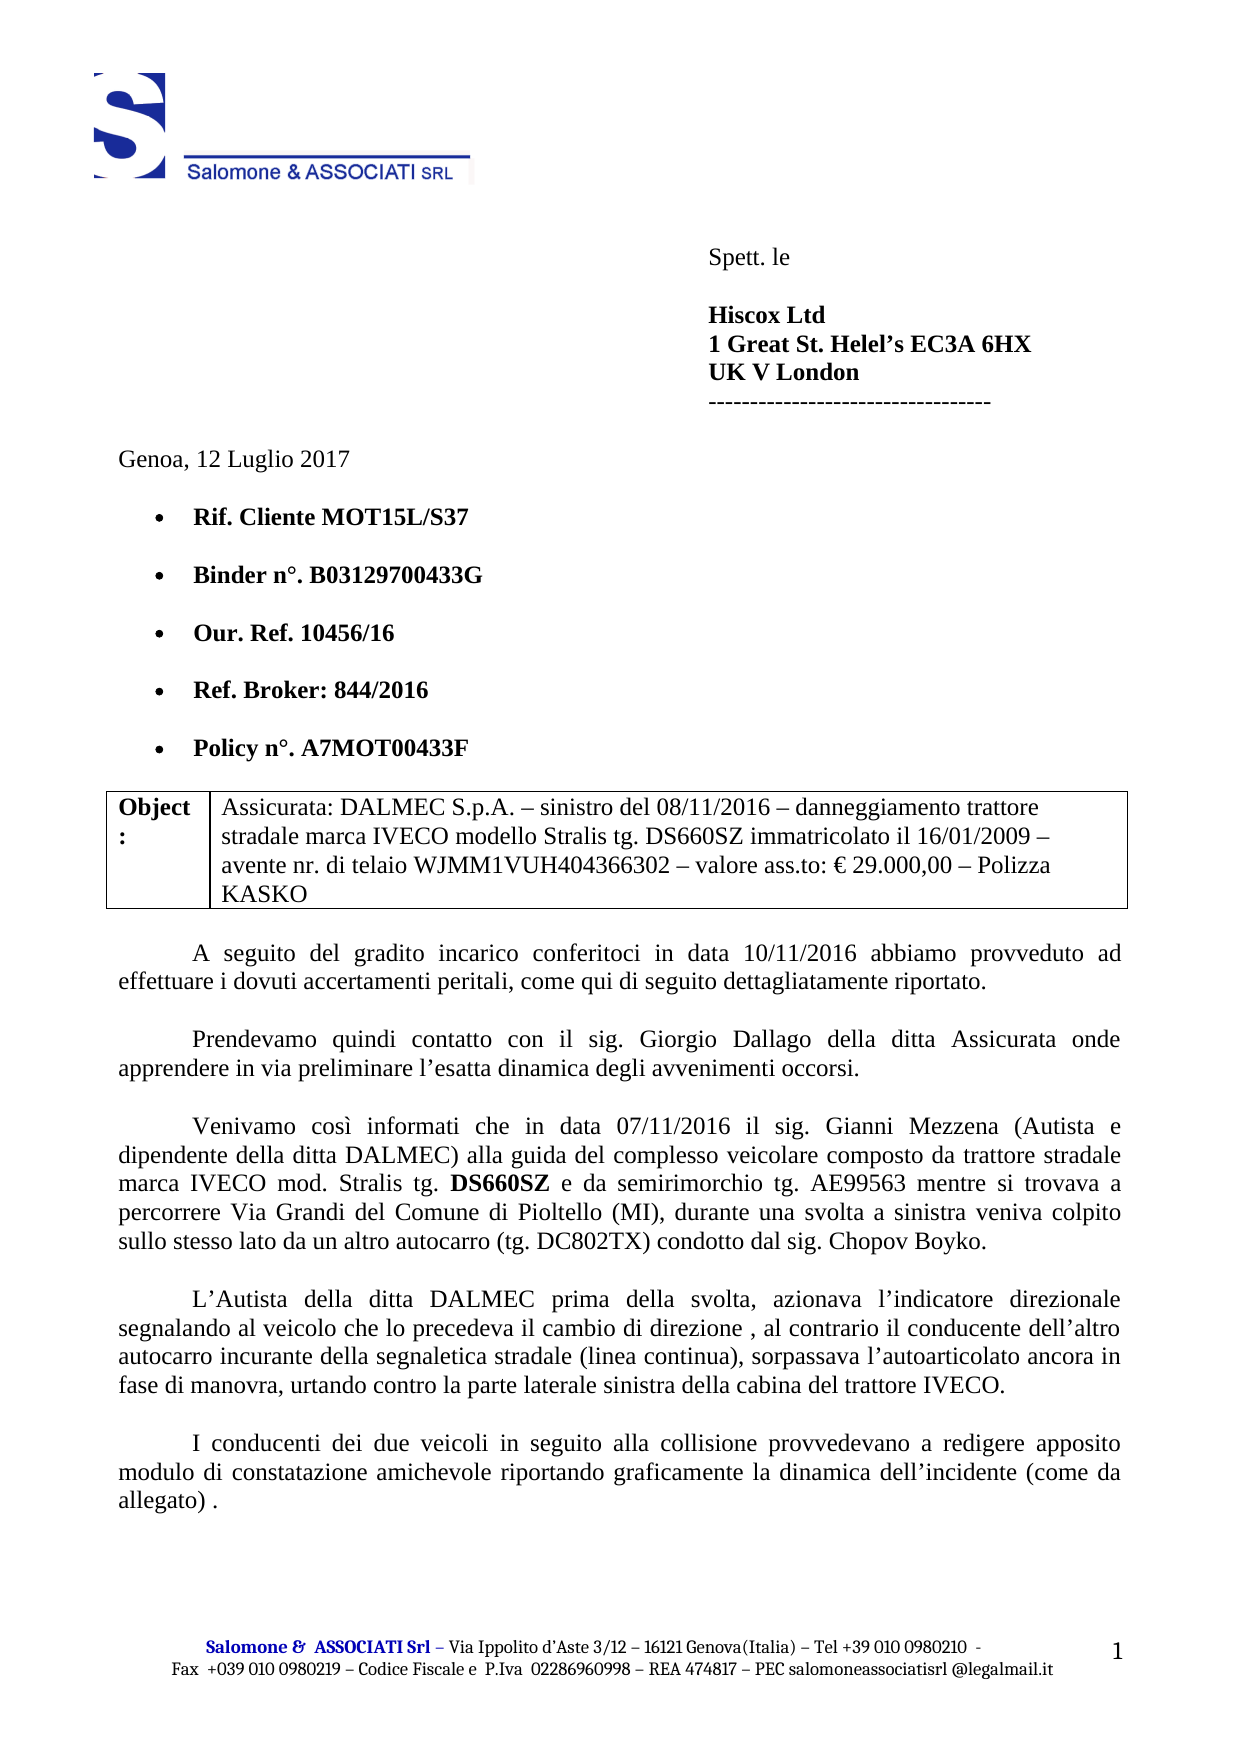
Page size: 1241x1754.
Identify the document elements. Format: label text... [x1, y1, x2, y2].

text Venivamo così informati che in data 07/11/2016 il sig. Gianni Mezzena (Autista e dipendente della ditta DALMEC) alla guida del complesso veicolare composto da trattore stradale marca IVECO mod. Stralis tg. DS660SZ e da semirimorchio tg. AE99563 mentre si trovava a percorrere Via Grandi del Comune di Pioltello (MI), durante una svolta a sinistra veniva colpito sullo stesso lato da un altro autocarro (tg. DC802TX) condotto dal sig. Chopov Boyko. [118, 1111, 1122, 1255]
table_header Assicurata: DALMEC S.p.A. – sinistro del 08/11/2016 – danneggiamento trattore stradale marca IVECO modello Stralis tg. DS660SZ immatricolato il 16/01/2009 – avente nr. di telaio WJMM1VUH404366302 – valore ass.to: € 29.000,00 – Polizza KASKO [211, 792, 1127, 907]
text A seguito del gradito incarico conferitoci in data 10/11/2016 abbiamo provveduto ad effettuare i dovuti accertamenti peritali, come qui di seguito dettagliatamente riportato. [118, 938, 1122, 995]
text I conducenti dei due veicoli in seguito alla collisione provvedevano a redigere apposito modulo di constatazione amichevole riportando graficamente la dinamica dell’incidente (come da allegato) . [118, 1428, 1122, 1514]
text UK V London [634, 357, 1122, 386]
text ---------------------------------- [634, 386, 1122, 415]
text Spett. le [118, 242, 1122, 271]
list Rif. Cliente MOT15L/S37 [156, 502, 1122, 531]
text L’Autista della ditta DALMEC prima della svolta, azionava l’indicatore direzionale segnalando al veicolo che lo precedeva il cambio di direzione , al contrario il conducente dell’altro autocarro incurante della segnaletica stradale (linea continua), sorpassava l’autoarticolato ancora in fase di manovra, urtando contro la parte laterale sinistra della cabina del trattore IVECO. [118, 1284, 1122, 1399]
picture [59, 73, 547, 243]
list Ref. Broker: 844/2016 [156, 676, 1122, 704]
list Policy n°. A7MOT00433F [156, 733, 1122, 762]
text 1 Great St. Helel’s EC3A 6HX [634, 329, 1122, 357]
text Hiscox Ltd [118, 300, 1122, 329]
list Binder n°. B03129700433G [156, 560, 1122, 588]
text Genoa, 12 Luglio 2017 [118, 444, 1122, 473]
list Our. Ref. 10456/16 [156, 618, 1122, 646]
text Prendevamo quindi contatto con il sig. Giorgio Dallago della ditta Assicurata onde apprendere in via preliminare l’esatta dinamica degli avvenimenti occorsi. [118, 1024, 1122, 1082]
table_header Object: [107, 792, 209, 907]
